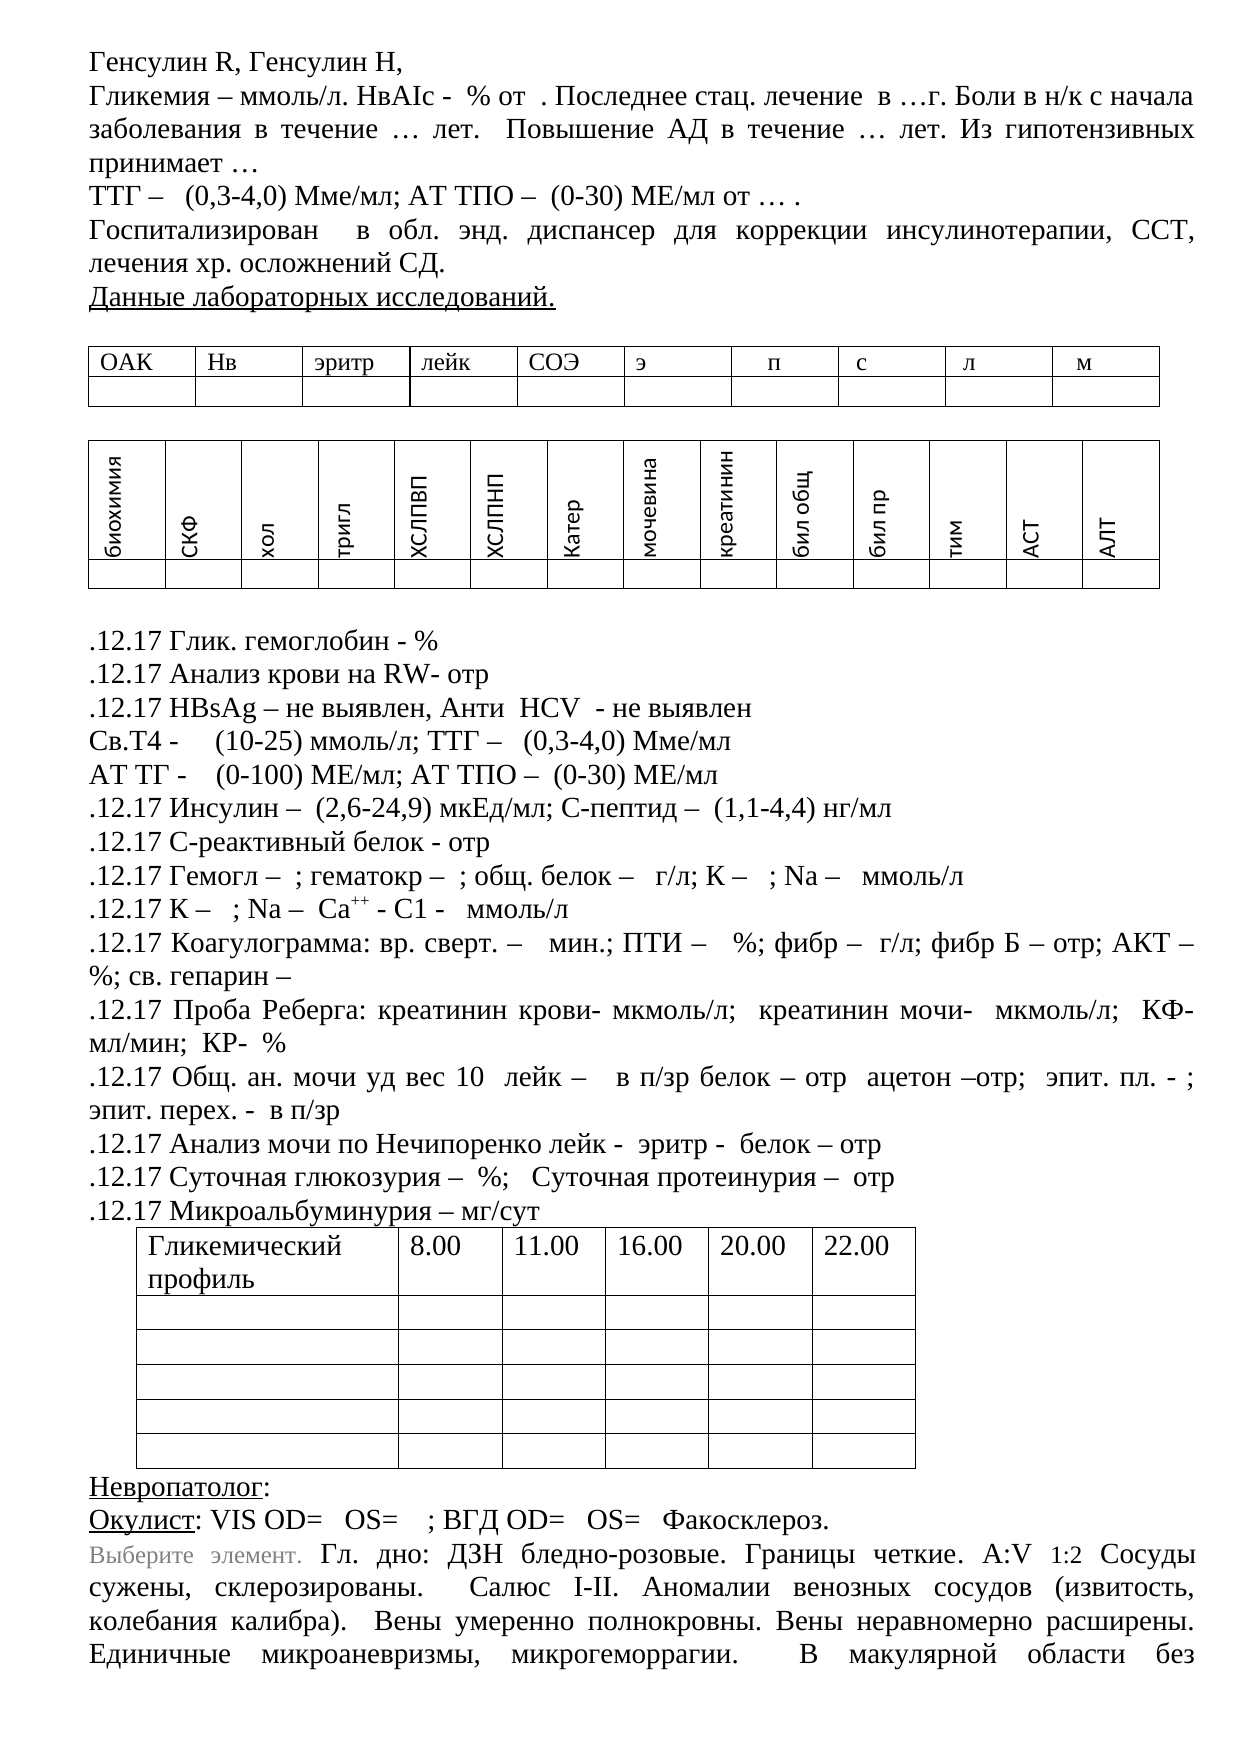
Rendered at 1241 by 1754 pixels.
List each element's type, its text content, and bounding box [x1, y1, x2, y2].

table_cell [399, 1400, 502, 1433]
table_header СОЭ [518, 347, 624, 376]
table_cell [503, 1296, 605, 1329]
table_cell [606, 1365, 708, 1398]
table_cell [319, 560, 394, 588]
table_cell [137, 1330, 398, 1364]
table_header с [839, 347, 945, 376]
table_cell [709, 1330, 812, 1364]
table_header Катер [548, 441, 623, 558]
text Невропатолог: [89, 1469, 1196, 1502]
table_header тригл [319, 441, 394, 558]
table_header креатинин [701, 441, 776, 558]
table_cell [606, 1330, 708, 1364]
table_cell [813, 1365, 915, 1398]
table_header бил общ [777, 441, 853, 558]
table_cell [709, 1434, 812, 1468]
text Окулист: VIS OD= OS= ; ВГД OD= OS= Факосклероз. [89, 1502, 1196, 1536]
table_cell [777, 560, 853, 588]
table_cell [606, 1434, 708, 1468]
table_cell [242, 560, 318, 588]
table_header тим [930, 441, 1006, 558]
table_cell [518, 377, 624, 406]
table_header 20.00 [709, 1228, 812, 1295]
table_cell [399, 1296, 502, 1329]
text .12.17 НВsАg – не выявлен, Анти НСV - не выявлен [89, 690, 1196, 723]
text ТТГ – (0,3-4,0) Мме/мл; АТ ТПО – (0-30) МЕ/мл от … . [89, 178, 1196, 212]
table_cell [813, 1434, 915, 1468]
table_cell [1053, 377, 1159, 406]
table_cell [166, 560, 241, 588]
table_header Нв [196, 347, 302, 376]
text Св.Т4 - (10-25) ммоль/л; ТТГ – (0,3-4,0) Мме/мл [89, 723, 1196, 757]
table_header ОАК [89, 347, 195, 376]
text Госпитализирован в обл. энд. диспансер для коррекции инсулинотерапии, ССТ, лечения хр. осложнений СД. [89, 212, 1196, 279]
table_cell [813, 1330, 915, 1364]
table_header 11.00 [503, 1228, 605, 1295]
table_cell [137, 1400, 398, 1433]
table_header ХСЛПВП [395, 441, 470, 558]
table_cell [503, 1330, 605, 1364]
table_header э [625, 347, 731, 376]
table_header 8.00 [399, 1228, 502, 1295]
text .12.17 Анализ мочи по Нечипоренко лейк - эритр - белок – отр [89, 1126, 1196, 1159]
text .12.17 Инсулин – (2,6-24,9) мкЕд/мл; С-пептид – (1,1-4,4) нг/мл [89, 791, 1196, 824]
text Данные лабораторных исследований. [89, 279, 1196, 313]
table_cell [732, 377, 838, 406]
table_cell [1007, 560, 1082, 588]
table_cell [946, 377, 1052, 406]
table_header эритр [303, 347, 409, 376]
text АТ ТГ - (0-100) МЕ/мл; АТ ТПО – (0-30) МЕ/мл [89, 757, 1196, 791]
table_header АЛТ [1083, 441, 1159, 558]
table_cell [137, 1365, 398, 1398]
table_cell [399, 1365, 502, 1398]
text .12.17 Коагулограмма: вр. сверт. – мин.; ПТИ – %; фибр – г/л; фибр Б – отр; АКТ – %; св. гепарин – [89, 925, 1196, 992]
table_cell [399, 1434, 502, 1468]
table_cell [813, 1400, 915, 1433]
table_header 16.00 [606, 1228, 708, 1295]
table_cell [624, 560, 700, 588]
table_cell [89, 560, 165, 588]
table_cell [503, 1365, 605, 1398]
table_cell [709, 1296, 812, 1329]
table_cell [303, 377, 409, 406]
table_header лейк [411, 347, 517, 376]
table_cell [701, 560, 776, 588]
table_cell [503, 1400, 605, 1433]
table_header АСТ [1007, 441, 1082, 558]
table_cell [1083, 560, 1159, 588]
table_cell [548, 560, 623, 588]
table_cell [813, 1296, 915, 1329]
text .12.17 К – ; Nа – Са++ - С1 - ммоль/л [89, 891, 1196, 925]
text .12.17 Проба Реберга: креатинин крови- мкмоль/л; креатинин мочи- мкмоль/л; КФ- мл/мин; КР- % [89, 992, 1196, 1059]
text .12.17 Анализ крови на RW- отр [89, 656, 1196, 690]
table_cell [137, 1296, 398, 1329]
table_header бил пр [854, 441, 929, 558]
text .12.17 Суточная глюкозурия – %; Суточная протеинурия – отр [89, 1159, 1196, 1193]
table_header биохимия [89, 441, 165, 558]
table_cell [395, 560, 470, 588]
table_cell [411, 377, 517, 406]
text .12.17 Глик. гемоглобин - % [89, 623, 1196, 656]
table_cell [471, 560, 547, 588]
subtitle .12.17 Микроальбуминурия – мг/сут [89, 1193, 1196, 1227]
table_cell [839, 377, 945, 406]
table_header п [732, 347, 838, 376]
text Генсулин R, Генсулин Н, [89, 44, 1196, 78]
table_cell [606, 1296, 708, 1329]
table_cell [89, 377, 195, 406]
table_cell [503, 1434, 605, 1468]
table_cell [625, 377, 731, 406]
table_header л [946, 347, 1052, 376]
table_cell [709, 1365, 812, 1398]
subtitle .12.17 Общ. ан. мочи уд вес 10 лейк – в п/зр белок – отр ацетон –отр; эпит. пл. - ; эпит. перех. - в п/зр [89, 1059, 1196, 1126]
table_cell [137, 1434, 398, 1468]
table_header СКФ [166, 441, 241, 558]
table_cell [196, 377, 302, 406]
table_header мочевина [624, 441, 700, 558]
table_cell [854, 560, 929, 588]
text .12.17 Гемогл – ; гематокр – ; общ. белок – г/л; К – ; Nа – ммоль/л [89, 858, 1196, 891]
table_cell [606, 1400, 708, 1433]
table_header ХСЛПНП [471, 441, 547, 558]
table_cell [399, 1330, 502, 1364]
table_cell [930, 560, 1006, 588]
text Гликемия – ммоль/л. НвАIс - % от . Последнее стац. лечение в …г. Боли в н/к с начала заболевания в течение … лет. Повышение АД в течение … лет. Из гипотензивных принимает … [89, 78, 1196, 178]
text .12.17 С-реактивный белок - отр [89, 824, 1196, 858]
table_cell [709, 1400, 812, 1433]
table_header Гликемический профиль [137, 1228, 398, 1295]
table_header 22.00 [813, 1228, 915, 1295]
table_header м [1053, 347, 1159, 376]
table_header хол [242, 441, 318, 558]
